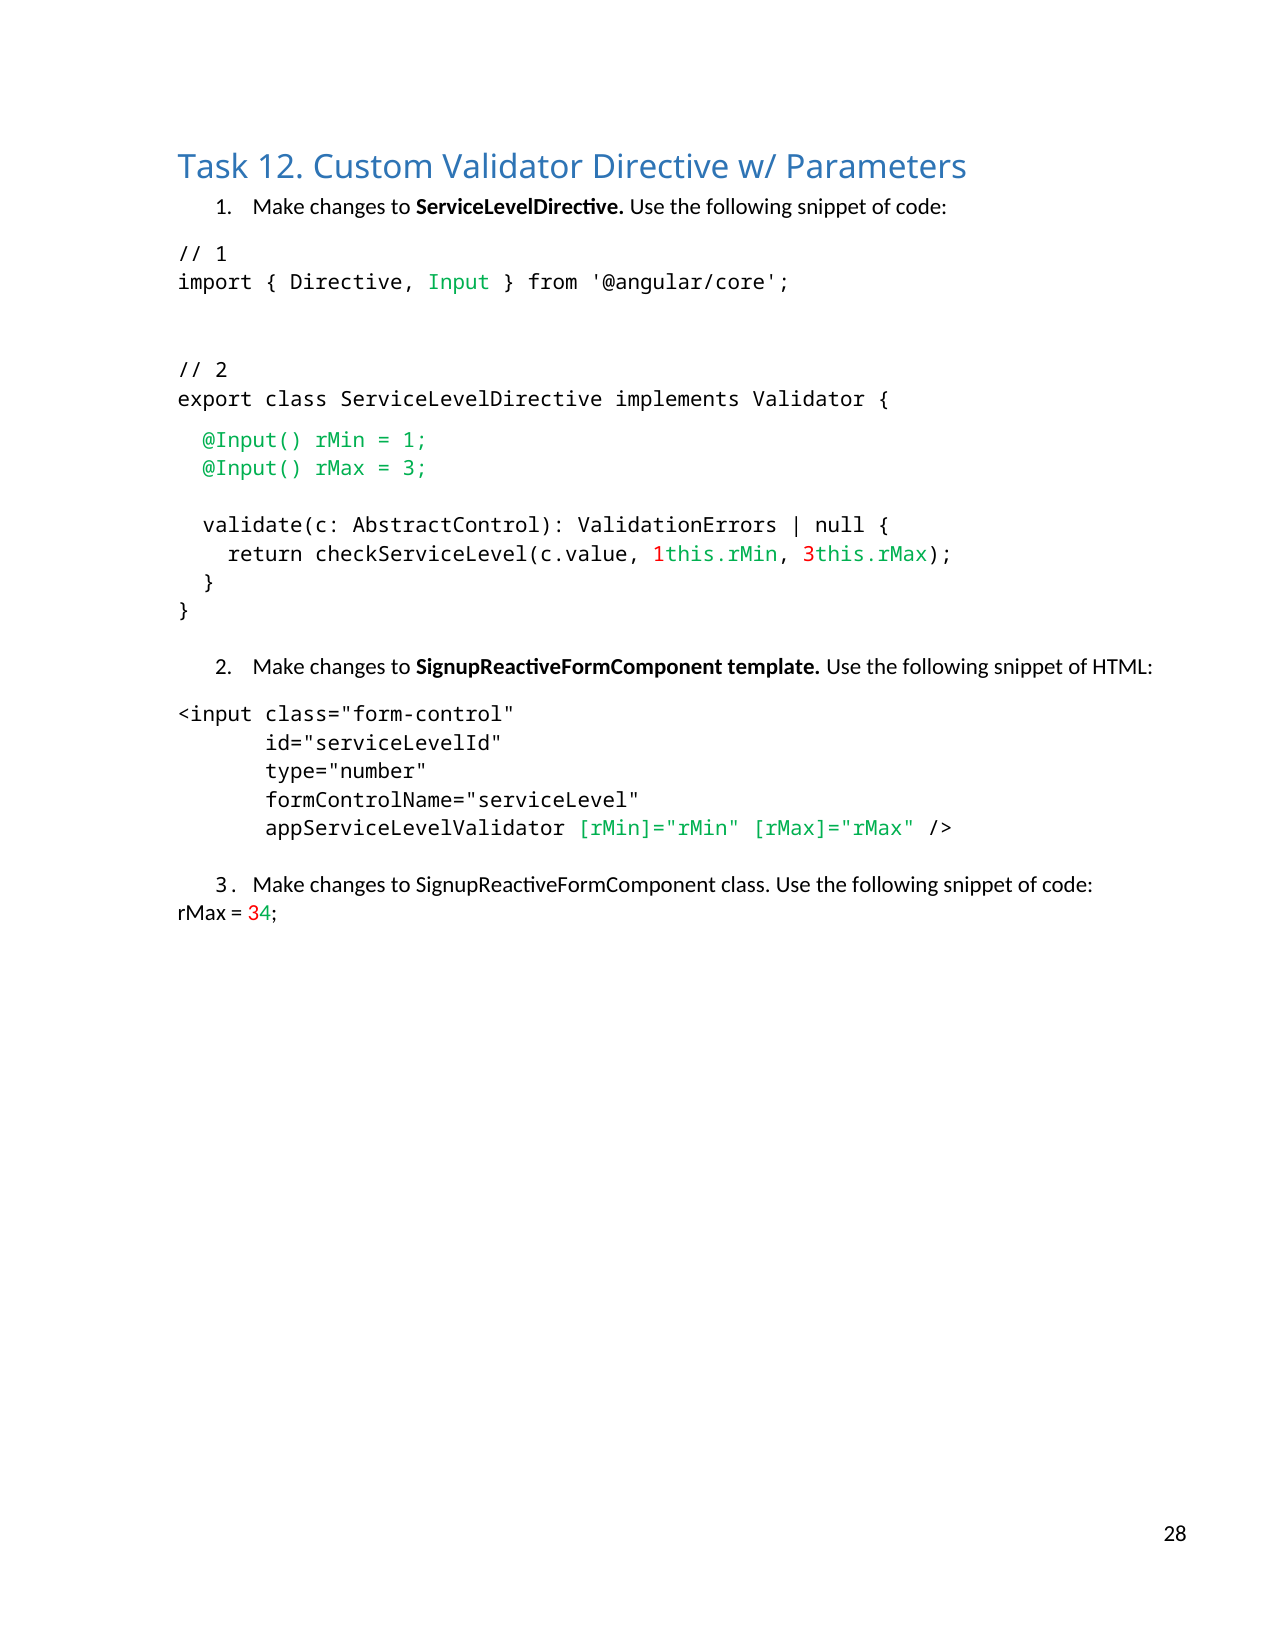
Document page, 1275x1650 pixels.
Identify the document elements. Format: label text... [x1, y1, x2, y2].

text import { Directive, Input } from '@angular/core'; [177, 267, 1186, 296]
text @Input() rMax = 3; [177, 453, 1186, 482]
list Make changes to ServiceLevelDirective. Use the following snippet of code: [215, 192, 1186, 220]
text type="number" [177, 756, 1186, 785]
list Make changes to SignupReactiveFormComponent class. Use the following snippet of code: [215, 870, 1186, 898]
text validate(c: AbstractControl): ValidationErrors | null { [177, 510, 1186, 539]
text // 2 [177, 356, 1186, 384]
text formControlName="serviceLevel" [177, 785, 1186, 813]
text <input class="form-control" [177, 699, 1186, 728]
text export class ServiceLevelDirective implements Validator { [177, 384, 1186, 412]
list Make changes to SignupReactiveFormComponent template. Use the following snippet of HTML: [215, 652, 1186, 681]
text rMax = 34; [177, 898, 1186, 926]
text return checkServiceLevel(c.value, 1this.rMin, 3this.rMax); [177, 539, 1186, 567]
text @Input() rMin = 1; [177, 425, 1186, 453]
subtitle Task 12. Custom Validator Directive w/ Parameters [177, 143, 1186, 188]
text id="serviceLevelId" [177, 728, 1186, 756]
text // 1 [177, 239, 1186, 267]
text appServiceLevelValidator [rMin]="rMin" [rMax]="rMax" /> [177, 813, 1186, 842]
text } [177, 596, 1186, 624]
text } [177, 567, 1186, 596]
